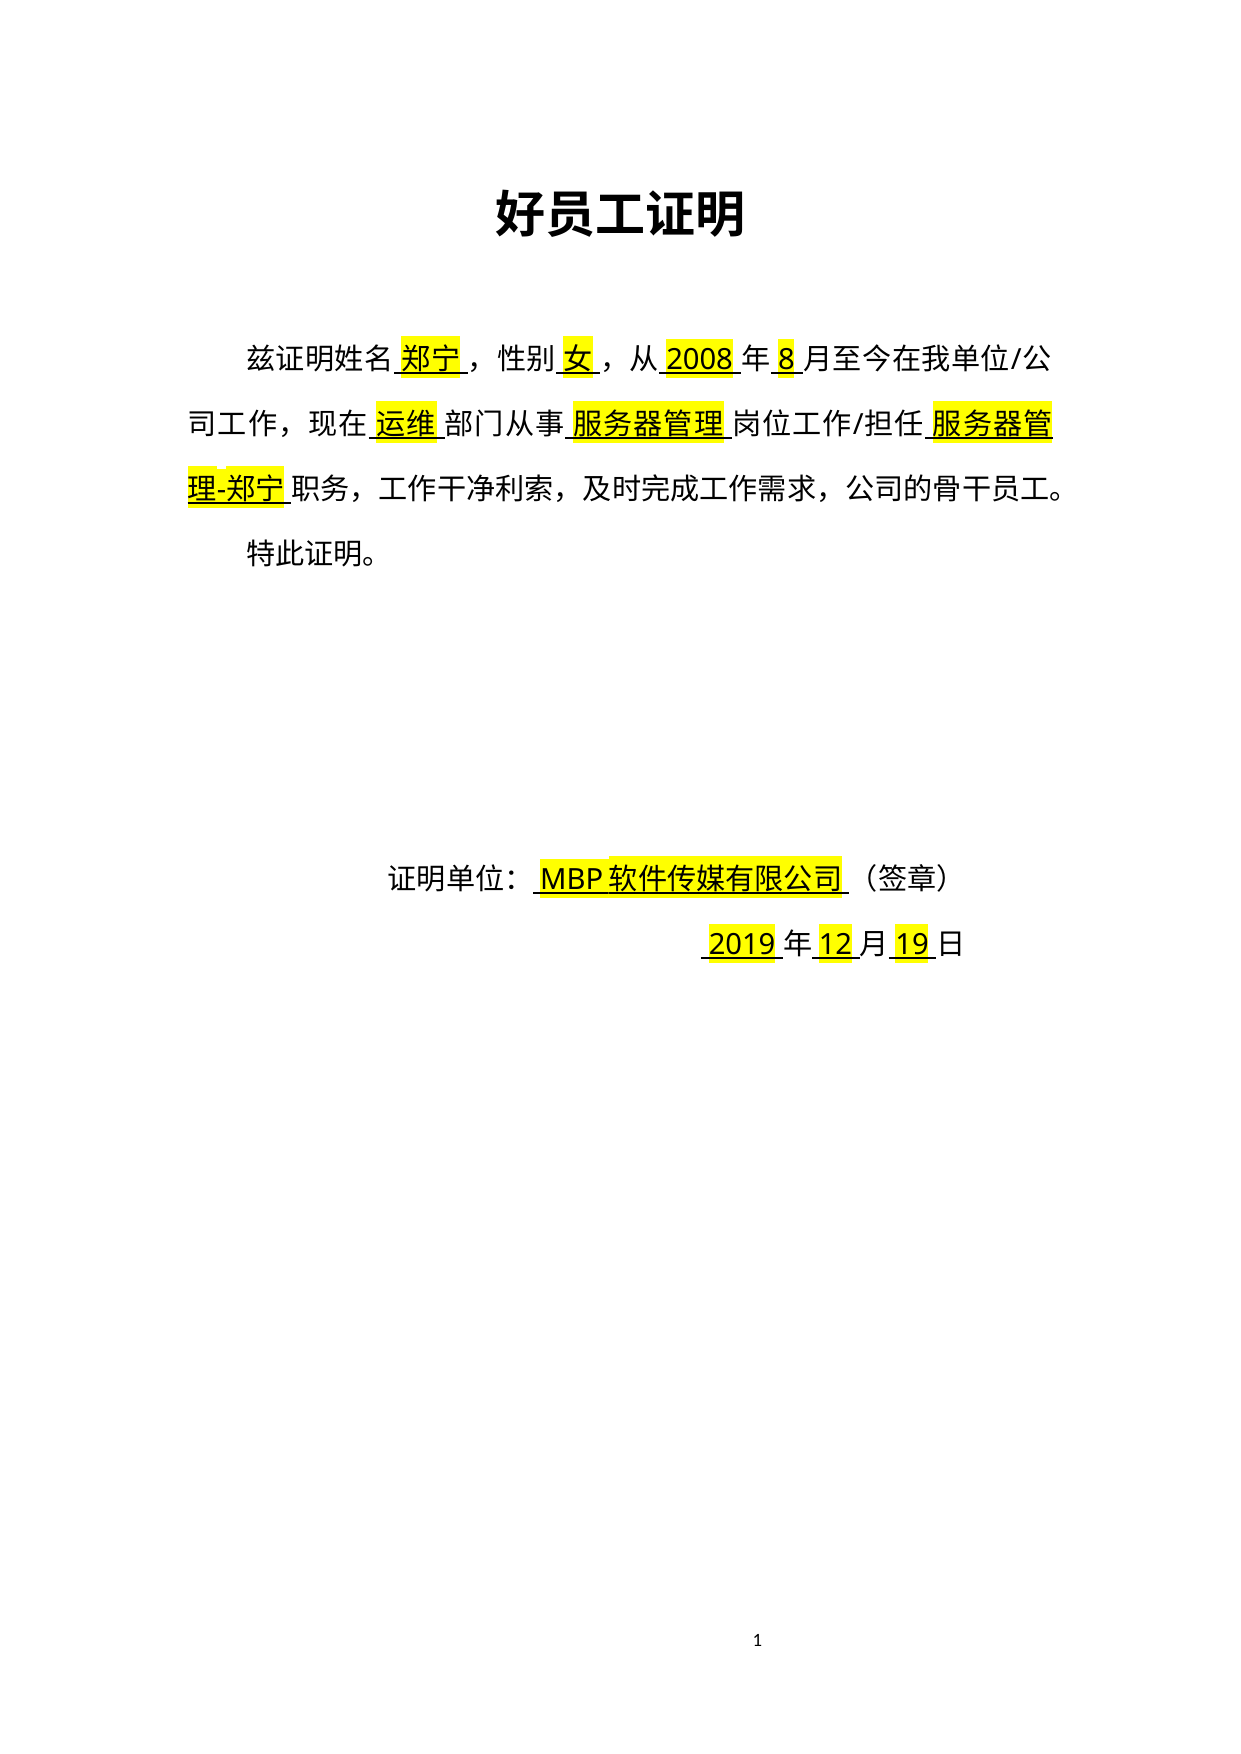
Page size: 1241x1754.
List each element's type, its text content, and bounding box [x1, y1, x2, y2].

text 证明单位： MBP软件传媒有限公司 （签章） [187, 844, 965, 909]
text 2019 年 12 月 19 日 [187, 909, 965, 974]
text 特此证明。 [187, 519, 1053, 584]
text 好员工证明 [187, 162, 1053, 259]
text 兹证明姓名 郑宁 ，性别 女 ，从 2008 年 8 月至今在我单位/公司工作，现在 运维 部门从事 服务器管理 岗位工作/担任 服务器管理-郑宁 职务，工作干净利索，及时完成工作需求，公司的骨干员工。 [187, 324, 1053, 519]
